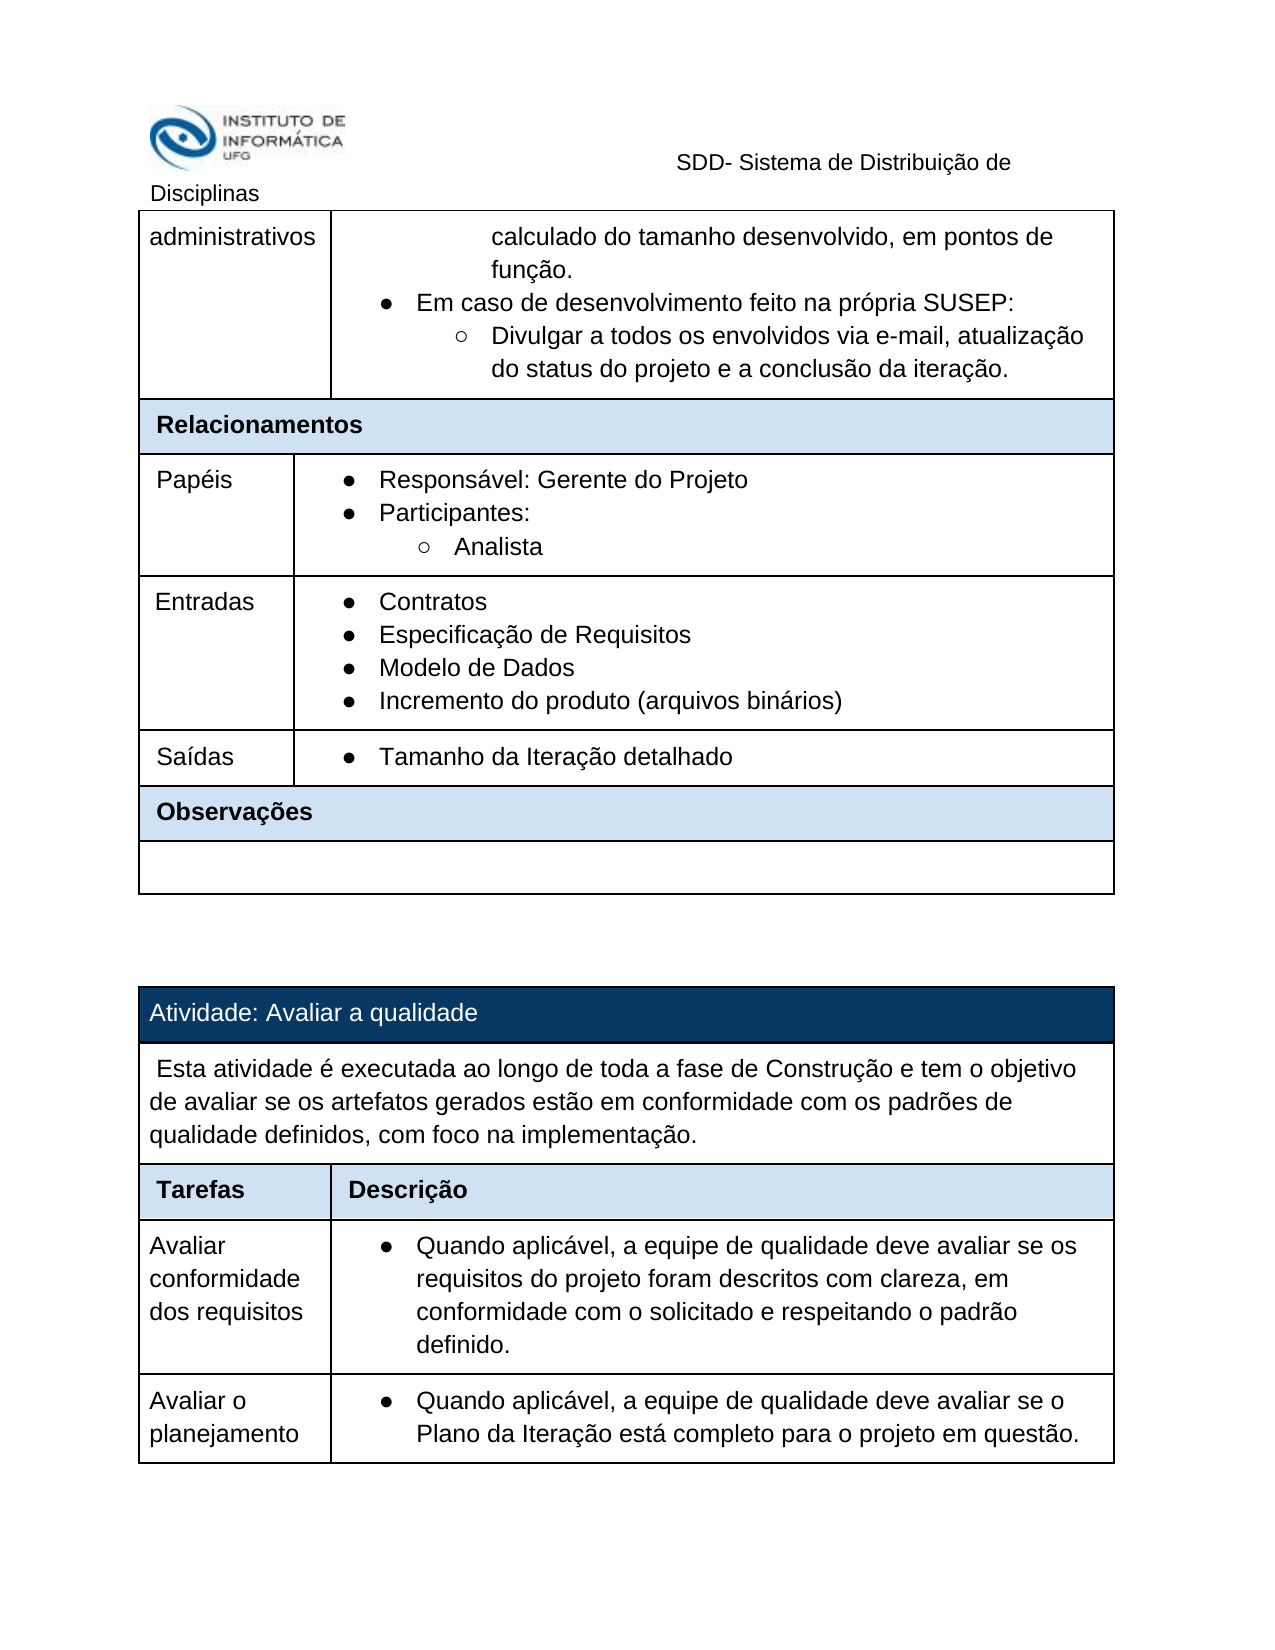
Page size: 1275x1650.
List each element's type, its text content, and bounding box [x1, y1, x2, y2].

table_cell Tarefas [140, 1165, 330, 1218]
table_cell Avaliar conformidade dos requisitos [140, 1221, 330, 1373]
table_cell Papéis [140, 455, 293, 574]
table_header Atividade: Avaliar a qualidade [140, 988, 1113, 1041]
table_cell Realizar procedimentos administrativos [140, 211, 330, 397]
table_cell Observações [140, 787, 1113, 840]
table_cell Quando aplicável, a equipe de qualidade deve avaliar se o Plano da Iteração está completo para o projeto em questão. [332, 1375, 1113, 1462]
table_cell Contratos Especificação de Requisitos Modelo de Dados Incremento do produto (arquivos binários) [295, 577, 1113, 729]
table_cell Descrição [332, 1165, 1113, 1218]
table_cell Responsável: Gerente do Projeto Participantes: Analista [295, 455, 1113, 574]
table_cell Avaliar o planejamento [140, 1375, 330, 1462]
table_cell Quando aplicável, a equipe de qualidade deve avaliar se os requisitos do projeto foram descritos com clareza, em conformidade com o solicitado e respeitando o padrão definido. [332, 1221, 1113, 1373]
table_cell Entradas [140, 577, 293, 729]
table_cell Saídas [140, 731, 293, 784]
table_cell Tamanho da Iteração detalhado [295, 731, 1113, 784]
table_cell [140, 842, 1113, 893]
table_cell Relacionamentos [140, 400, 1113, 453]
table_cell Esta atividade é executada ao longo de toda a fase de Construção e tem o objetivo de avaliar se os artefatos gerados estão em conformidade com os padrões de qualidade definidos, com foco na implementação. [140, 1044, 1113, 1163]
picture [150, 105, 346, 171]
